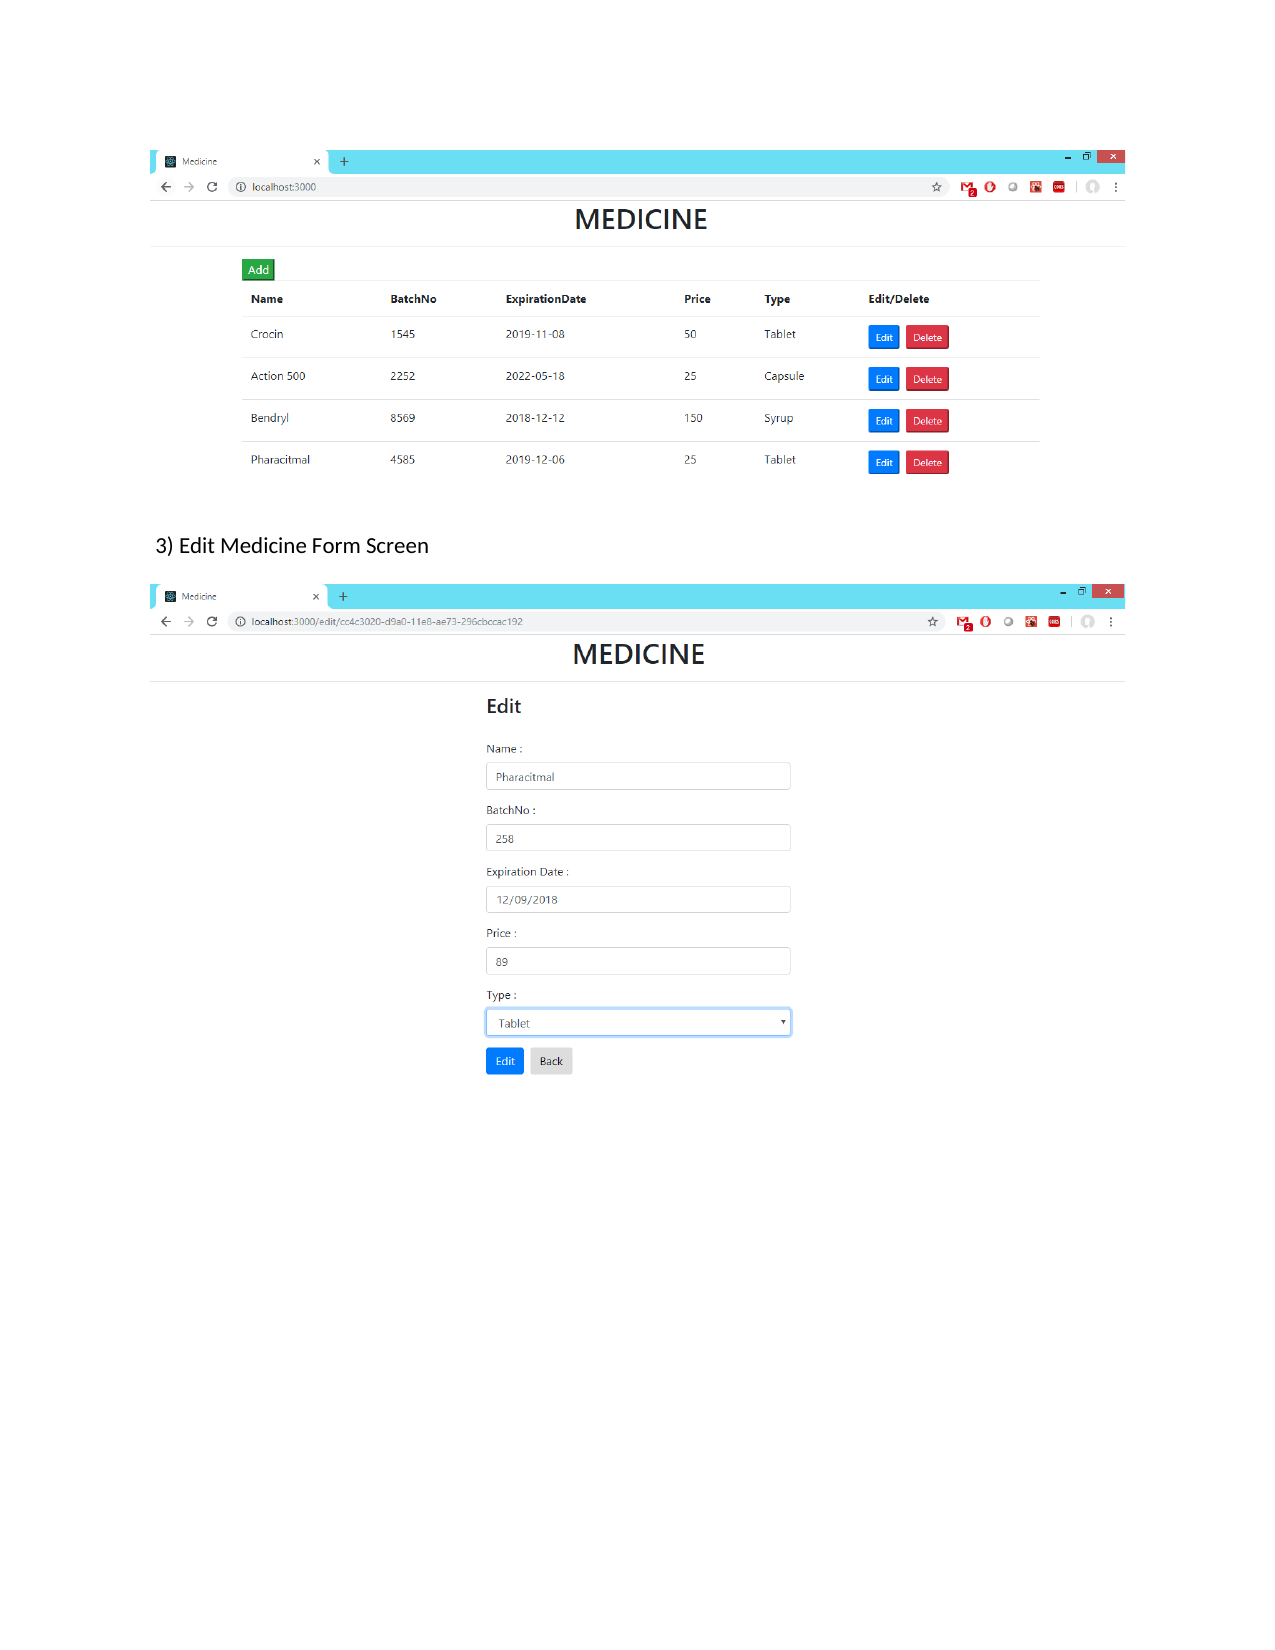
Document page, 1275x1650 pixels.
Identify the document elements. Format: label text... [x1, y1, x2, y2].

text 3) Edit Medicine Form Screen [150, 532, 1125, 559]
picture [150, 150, 1125, 507]
picture [150, 584, 1125, 1100]
